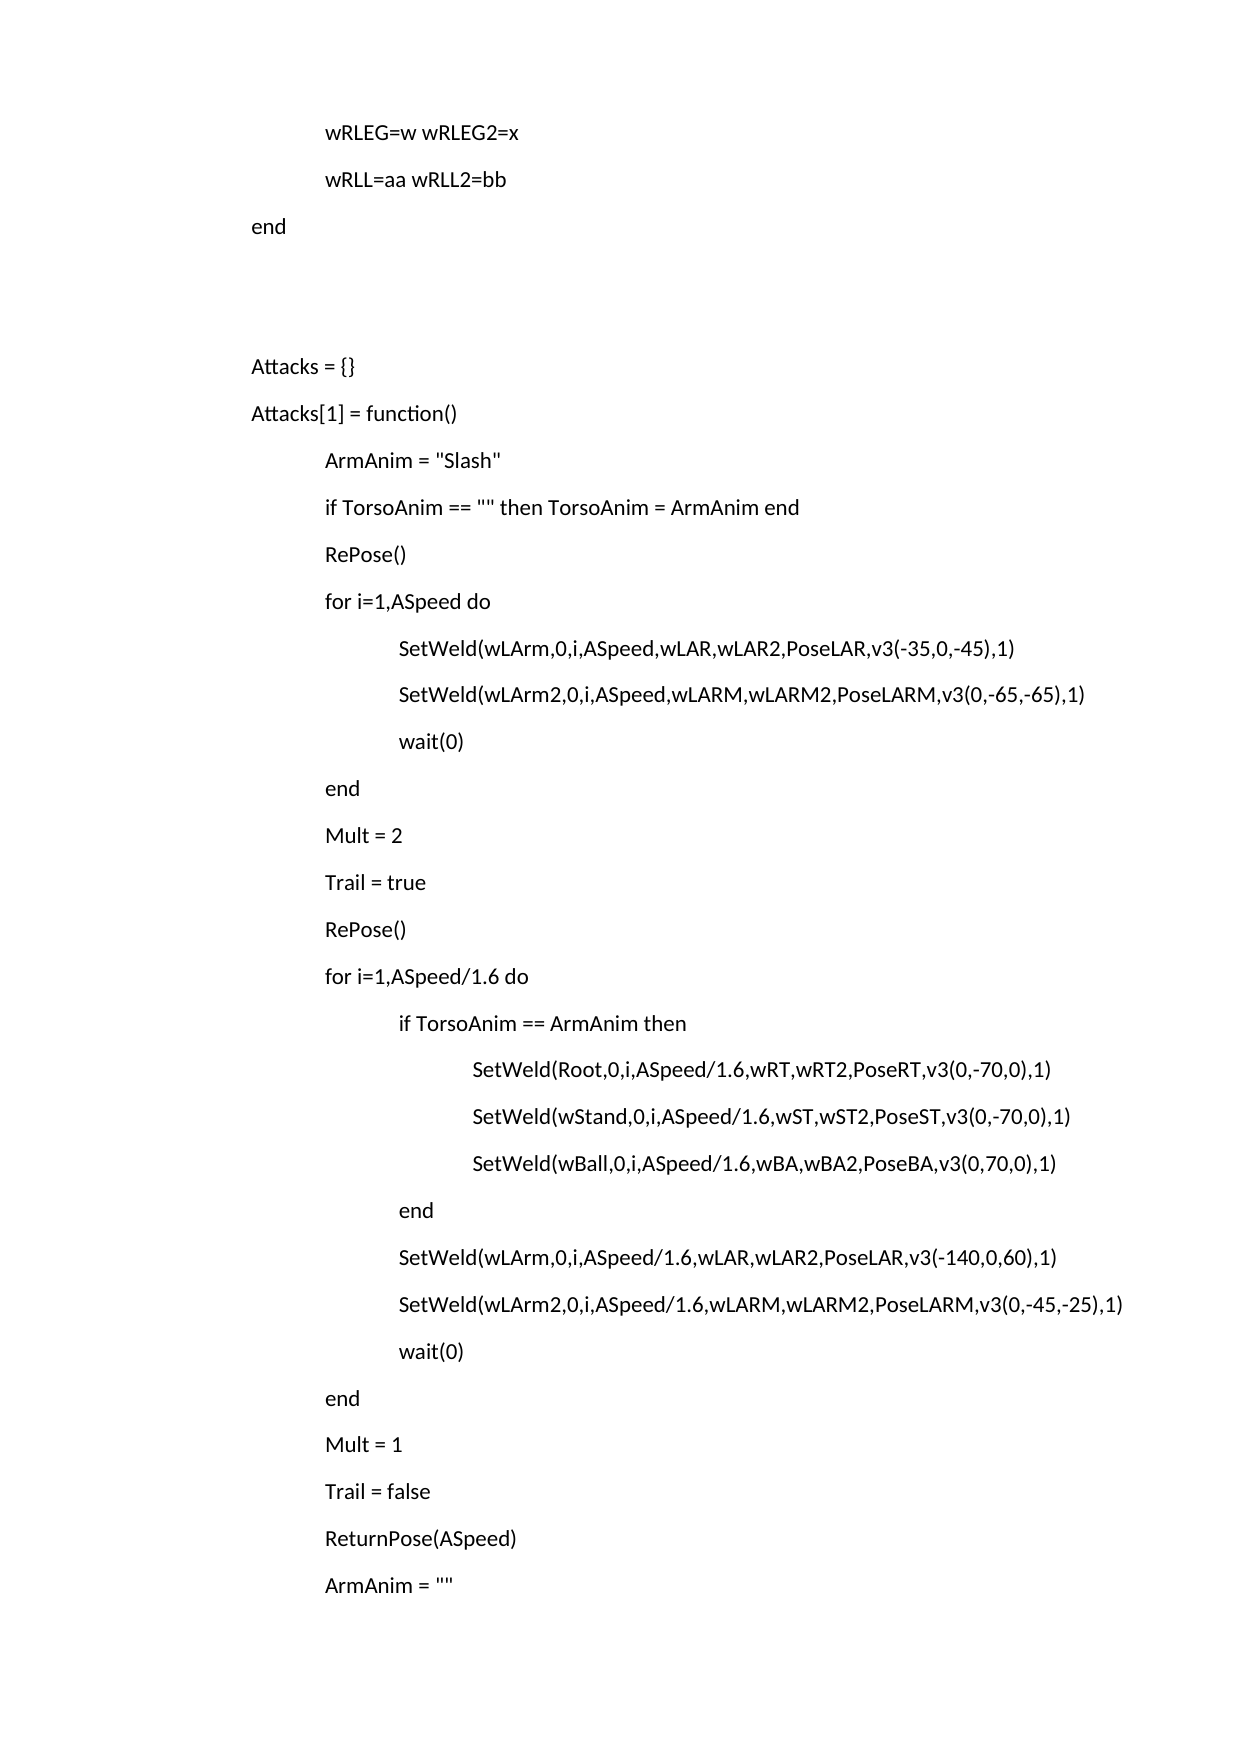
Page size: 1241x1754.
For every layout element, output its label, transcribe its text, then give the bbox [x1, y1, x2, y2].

text Mult = 2 [177, 821, 1152, 849]
text SetWeld(wLArm2,0,i,ASpeed,wLARM,wLARM2,PoseLARM,v3(0,-65,-65),1) [177, 681, 1152, 709]
text Mult = 1 [177, 1431, 1152, 1459]
text Trail = false [177, 1477, 1152, 1506]
text SetWeld(Root,0,i,ASpeed/1.6,wRT,wRT2,PoseRT,v3(0,-70,0),1) [177, 1056, 1152, 1084]
text wait(0) [177, 727, 1152, 756]
text SetWeld(wLArm,0,i,ASpeed,wLAR,wLAR2,PoseLAR,v3(-35,0,-45),1) [177, 634, 1152, 662]
text ReturnPose(ASpeed) [177, 1524, 1152, 1552]
text end [177, 1196, 1152, 1224]
text Attacks = {} [177, 352, 1152, 381]
text Trail = true [177, 868, 1152, 896]
text for i=1,ASpeed do [177, 587, 1152, 615]
text wait(0) [177, 1337, 1152, 1365]
text if TorsoAnim == ArmAnim then [177, 1009, 1152, 1037]
text ArmAnim = "" [177, 1571, 1152, 1599]
text end [177, 1384, 1152, 1412]
text RePose() [177, 540, 1152, 568]
text ArmAnim = "Slash" [177, 446, 1152, 474]
text SetWeld(wStand,0,i,ASpeed/1.6,wST,wST2,PoseST,v3(0,-70,0),1) [177, 1102, 1152, 1131]
text RePose() [177, 915, 1152, 943]
text end [177, 212, 1152, 240]
text SetWeld(wBall,0,i,ASpeed/1.6,wBA,wBA2,PoseBA,v3(0,70,0),1) [177, 1149, 1152, 1177]
text Attacks[1] = function() [177, 399, 1152, 427]
text end [177, 774, 1152, 802]
text if TorsoAnim == "" then TorsoAnim = ArmAnim end [177, 493, 1152, 521]
text wRLL=aa wRLL2=bb [177, 165, 1152, 193]
text wRLEG=w wRLEG2=x [177, 118, 1152, 146]
text SetWeld(wLArm,0,i,ASpeed/1.6,wLAR,wLAR2,PoseLAR,v3(-140,0,60),1) [177, 1243, 1152, 1271]
text for i=1,ASpeed/1.6 do [177, 962, 1152, 990]
text SetWeld(wLArm2,0,i,ASpeed/1.6,wLARM,wLARM2,PoseLARM,v3(0,-45,-25),1) [177, 1290, 1152, 1318]
